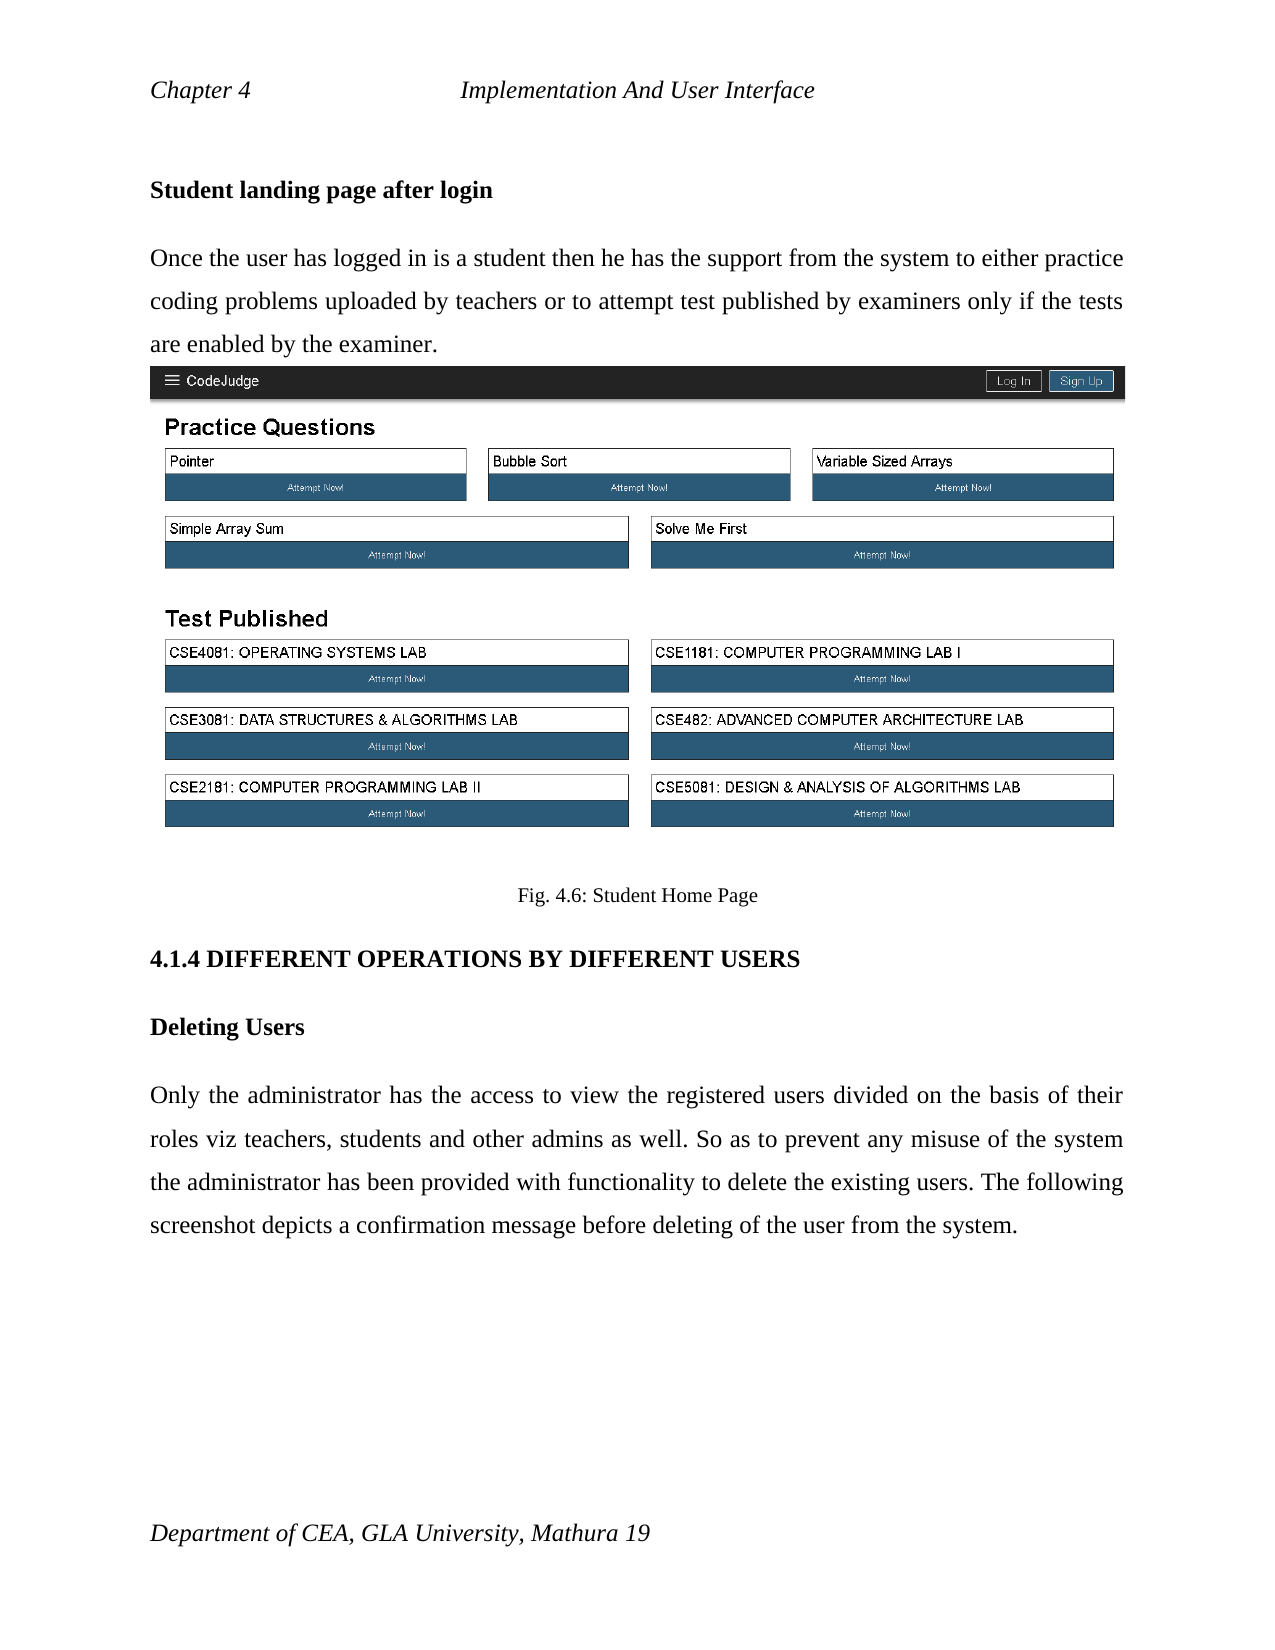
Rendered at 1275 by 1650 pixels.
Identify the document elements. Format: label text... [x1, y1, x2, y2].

text Only the administrator has the access to view the registered users divided on the basis of their roles viz teachers, students and other admins as well. So as to prevent any misuse of the system the administrator has been provided with functionality to delete the existing users. The following screenshot depicts a confirmation message before deleting of the user from the system. [150, 1081, 1125, 1239]
text Student landing page after login [150, 175, 1125, 204]
picture [150, 366, 1125, 832]
text Deleting Users [150, 1012, 1125, 1041]
text Once the user has logged in is a student then he has the support from the system to either practice coding problems uploaded by teachers or to attempt test published by examiners only if the tests are enabled by the examiner. [150, 243, 1125, 358]
text 4.1.4 DIFFERENT OPERATIONS BY DIFFERENT USERS [150, 944, 1125, 973]
text Fig. 4.6: Student Home Page [150, 832, 1125, 907]
